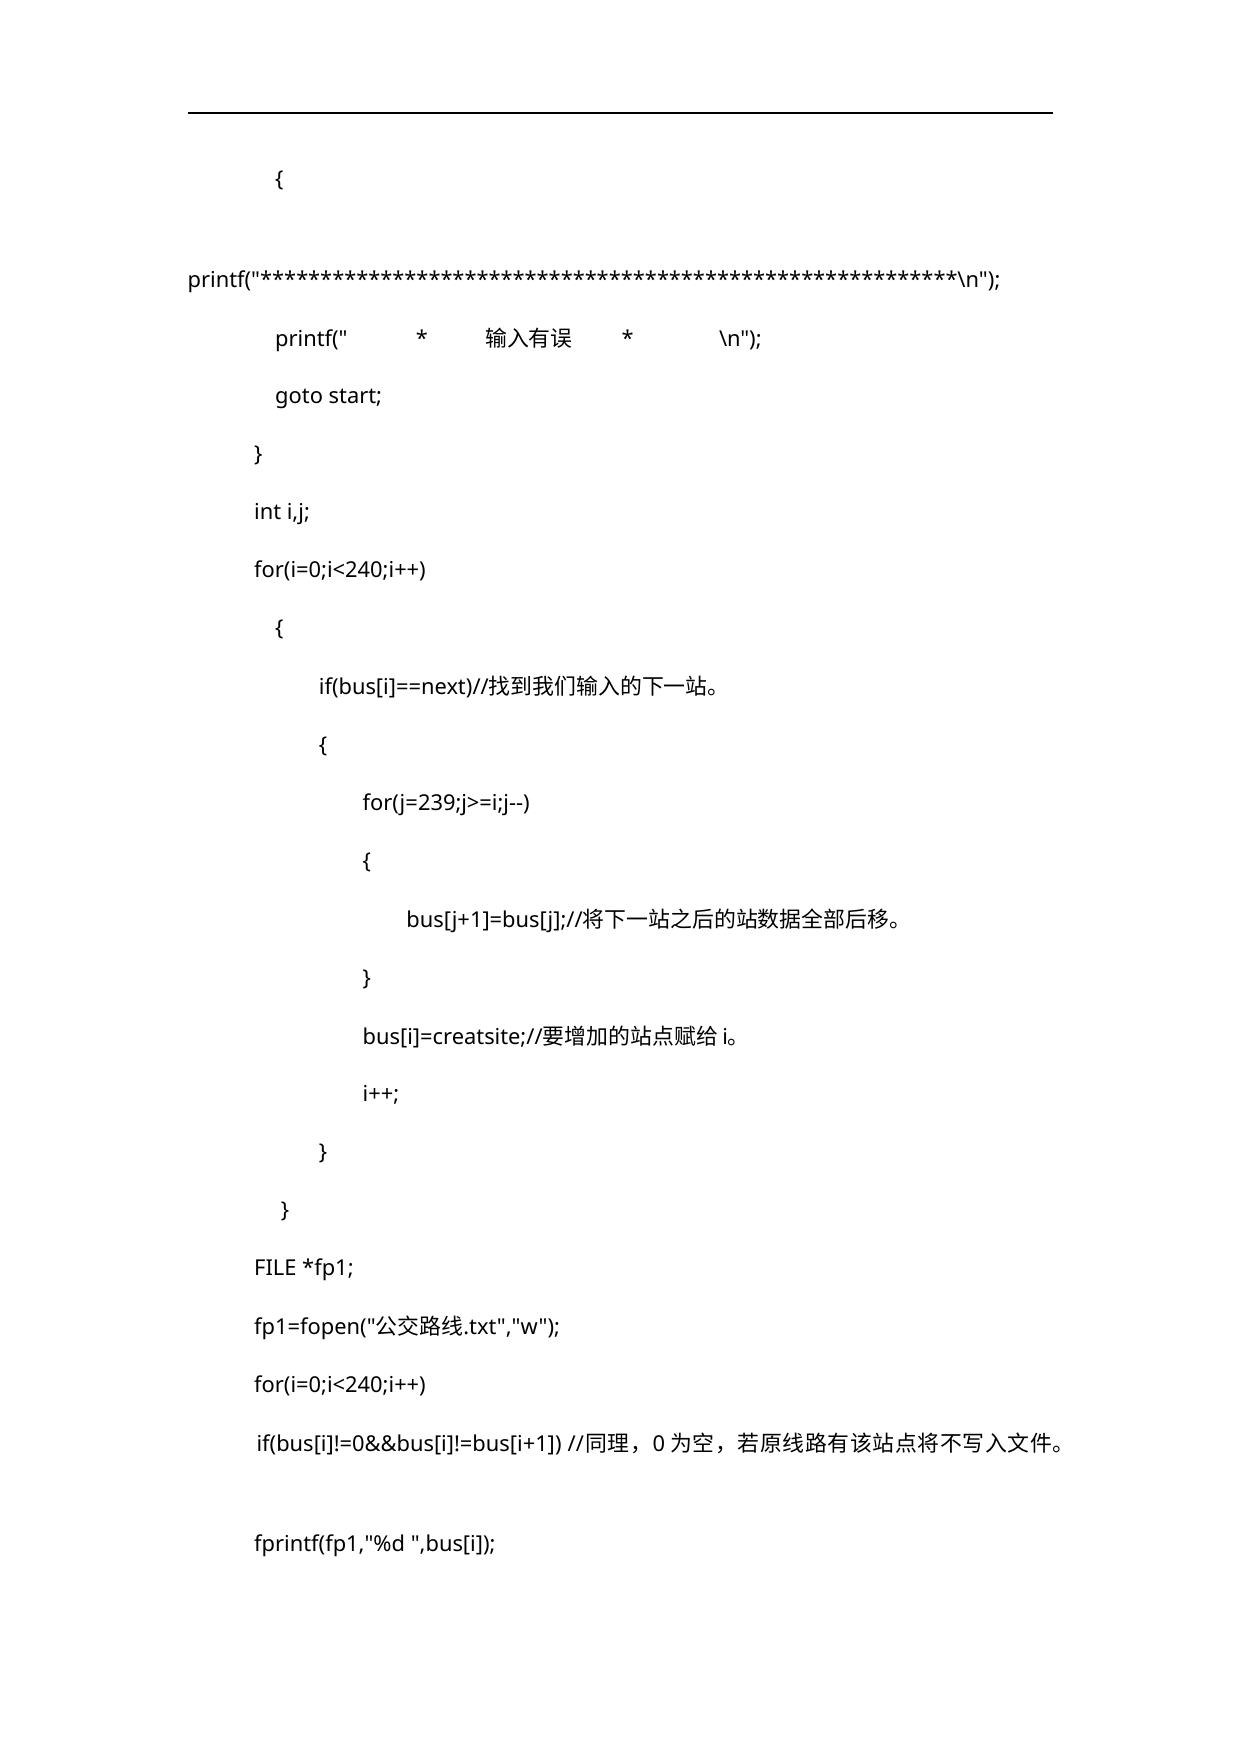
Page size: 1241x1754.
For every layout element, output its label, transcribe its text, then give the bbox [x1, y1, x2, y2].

text for(j=239;j>=i;j--) [187, 786, 1053, 818]
text if(bus[i]!=0&&bus[i]!=bus[i+1]) //同理，0为空，若原线路有该站点将不写入文件。 [187, 1426, 1053, 1500]
text bus[j+1]=bus[j];//将下一站之后的站数据全部后移。 [187, 902, 1053, 934]
text FILE *fp1; [187, 1251, 1053, 1283]
text i++; [187, 1077, 1053, 1109]
text for(i=0;i<240;i++) [187, 553, 1053, 585]
text } [187, 1193, 1053, 1226]
text if(bus[i]==next)//找到我们输入的下一站。 [187, 669, 1053, 701]
text { [187, 844, 1053, 876]
text { [187, 162, 1053, 194]
text } [187, 1135, 1053, 1167]
text int i,j; [187, 495, 1053, 527]
text bus[i]=creatsite;//要增加的站点赋给i。 [187, 1018, 1053, 1051]
text goto start; [187, 379, 1053, 411]
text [187, 220, 1053, 295]
text } [187, 437, 1053, 469]
text { [187, 611, 1053, 643]
text printf(" * 输入有误 * \n"); [187, 320, 1053, 353]
text for(i=0;i<240;i++) [187, 1368, 1053, 1400]
text { [187, 728, 1053, 760]
text fprintf(fp1,"%d ",bus[i]); [187, 1527, 1053, 1559]
text fp1=fopen("公交路线.txt","w"); [187, 1309, 1053, 1342]
text } [187, 960, 1053, 993]
